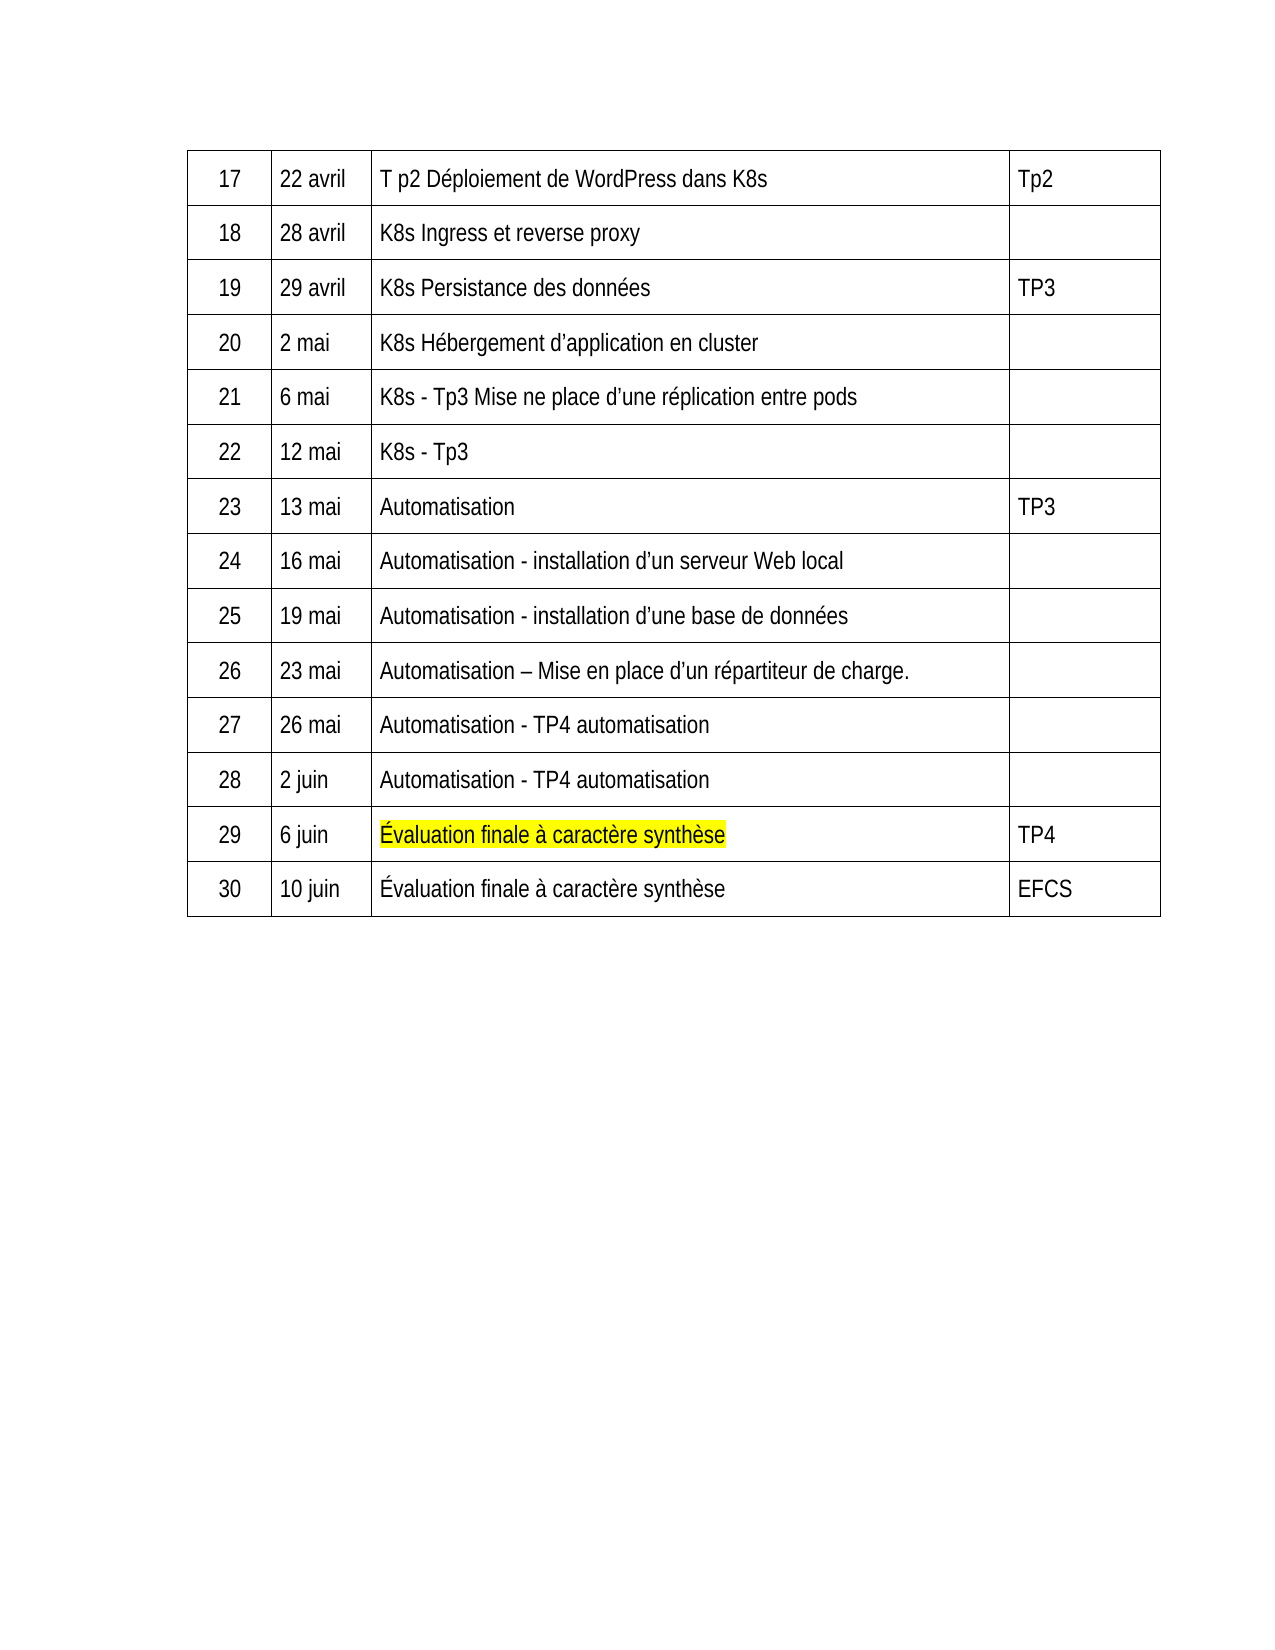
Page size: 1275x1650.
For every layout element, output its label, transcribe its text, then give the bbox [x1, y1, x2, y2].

table_cell 24 [188, 534, 271, 587]
table_cell Évaluation finale à caractère synthèse [372, 807, 1009, 861]
table_cell [1010, 698, 1160, 752]
table_cell Automatisation - installation d’une base de données [372, 589, 1009, 642]
table_cell 26 [188, 643, 271, 697]
table_cell K8s Ingress et reverse proxy [372, 206, 1009, 259]
table_cell K8s Persistance des données [372, 260, 1009, 314]
table_cell [1010, 206, 1160, 259]
table_cell 22 avril [272, 151, 371, 205]
table_cell 13 mai [272, 479, 371, 533]
table_cell K8s - Tp3 [372, 425, 1009, 478]
table_cell [1010, 315, 1160, 369]
table_cell TP3 [1010, 479, 1160, 533]
table_cell 23 mai [272, 643, 371, 697]
table_cell TP4 [1010, 807, 1160, 861]
table_cell T p2 Déploiement de WordPress dans K8s [372, 151, 1009, 205]
table_cell 20 [188, 315, 271, 369]
table_cell [1010, 643, 1160, 697]
table_cell [1010, 589, 1160, 642]
table_cell 21 [188, 370, 271, 423]
table_cell 23 [188, 479, 271, 533]
table_cell Automatisation - TP4 automatisation [372, 753, 1009, 806]
table_cell 26 mai [272, 698, 371, 752]
table_cell 30 [188, 862, 271, 916]
table_cell 18 [188, 206, 271, 259]
table_cell 28 avril [272, 206, 371, 259]
table_cell 22 [188, 425, 271, 478]
table_cell [1010, 534, 1160, 587]
table_cell Automatisation - TP4 automatisation [372, 698, 1009, 752]
table_cell Tp2 [1010, 151, 1160, 205]
table_cell 25 [188, 589, 271, 642]
table_cell 2 juin [272, 753, 371, 806]
table_cell 6 mai [272, 370, 371, 423]
table_cell 28 [188, 753, 271, 806]
table_cell EFCS [1010, 862, 1160, 916]
table_cell Évaluation finale à caractère synthèse [372, 862, 1009, 916]
table_cell Automatisation – Mise en place d’un répartiteur de charge. [372, 643, 1009, 697]
table_cell 19 [188, 260, 271, 314]
table_cell Automatisation - installation d’un serveur Web local [372, 534, 1009, 587]
table_cell 29 avril [272, 260, 371, 314]
table_cell 29 [188, 807, 271, 861]
table_cell K8s - Tp3 Mise ne place d’une réplication entre pods [372, 370, 1009, 423]
table_cell TP3 [1010, 260, 1160, 314]
table_cell K8s Hébergement d’application en cluster [372, 315, 1009, 369]
table_cell 10 juin [272, 862, 371, 916]
table_cell [1010, 370, 1160, 423]
table_cell 27 [188, 698, 271, 752]
table_cell 6 juin [272, 807, 371, 861]
table_cell Automatisation [372, 479, 1009, 533]
table_cell 16 mai [272, 534, 371, 587]
table_cell 12 mai [272, 425, 371, 478]
table_cell 2 mai [272, 315, 371, 369]
table_cell [1010, 425, 1160, 478]
table_cell 17 [188, 151, 271, 205]
table_cell [1010, 753, 1160, 806]
table_cell 19 mai [272, 589, 371, 642]
